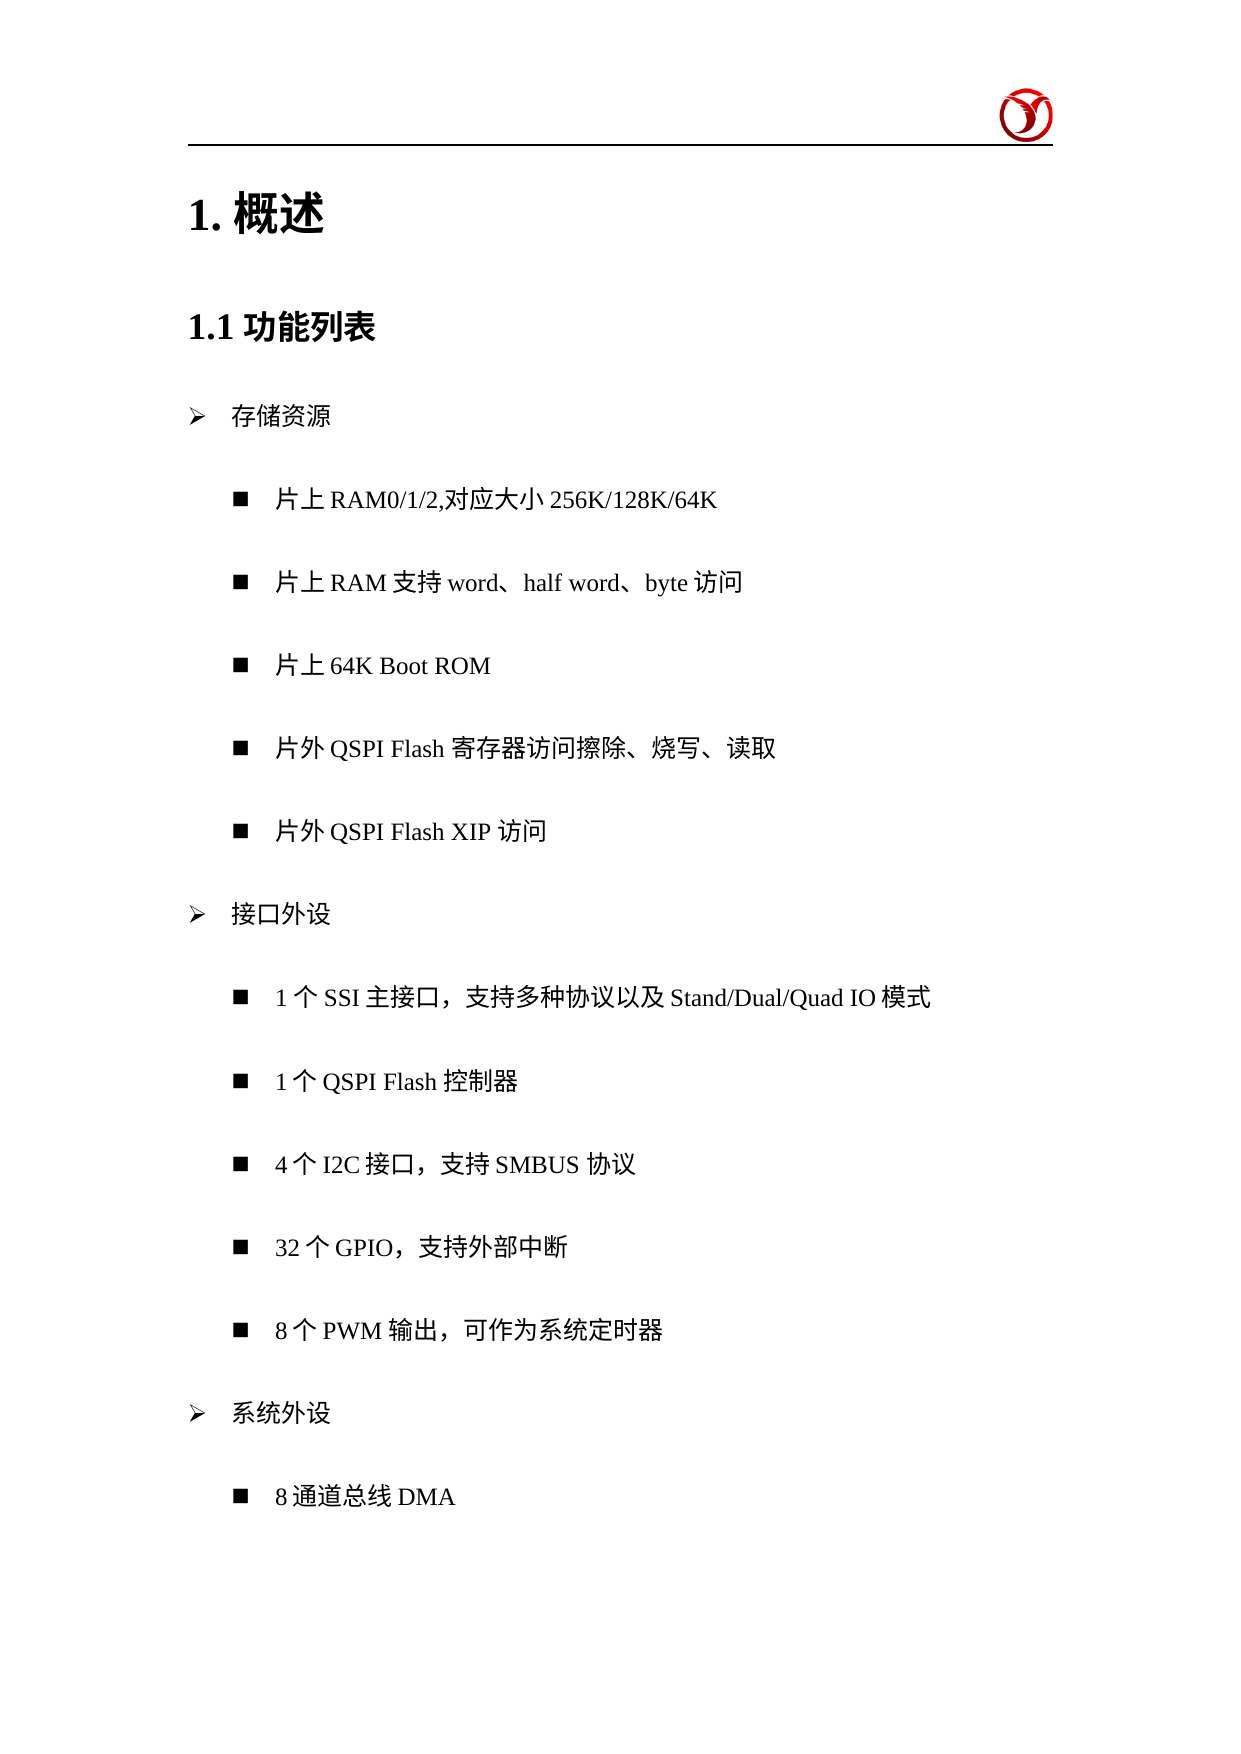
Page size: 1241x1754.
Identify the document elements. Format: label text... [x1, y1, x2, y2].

subtitle 功能列表 [187, 293, 1053, 358]
list 片上RAM0/1/2,对应大小256K/128K/64K [231, 465, 1053, 530]
subtitle 概述 [187, 162, 1053, 259]
list 存储资源 [187, 382, 1053, 447]
list 片外QSPI Flash 寄存器访问擦除、烧写、读取 [231, 714, 1053, 779]
list 接口外设 [187, 880, 1053, 945]
list 8个PWM 输出，可作为系统定时器 [231, 1296, 1053, 1361]
list 片上RAM支持word、half word、byte访问 [231, 548, 1053, 613]
picture [999, 88, 1053, 142]
list 1 个SSI主接口，支持多种协议以及Stand/Dual/Quad IO模式 [231, 963, 1053, 1028]
list 8通道总线DMA [231, 1462, 1053, 1527]
list 系统外设 [187, 1379, 1053, 1444]
list 片外QSPI Flash XIP 访问 [231, 797, 1053, 862]
list 4个I2C接口，支持SMBUS 协议 [231, 1130, 1053, 1195]
list 片上64K Boot ROM [231, 631, 1053, 696]
list 1个QSPI Flash 控制器 [231, 1047, 1053, 1112]
list 32个GPIO，支持外部中断 [231, 1213, 1053, 1278]
